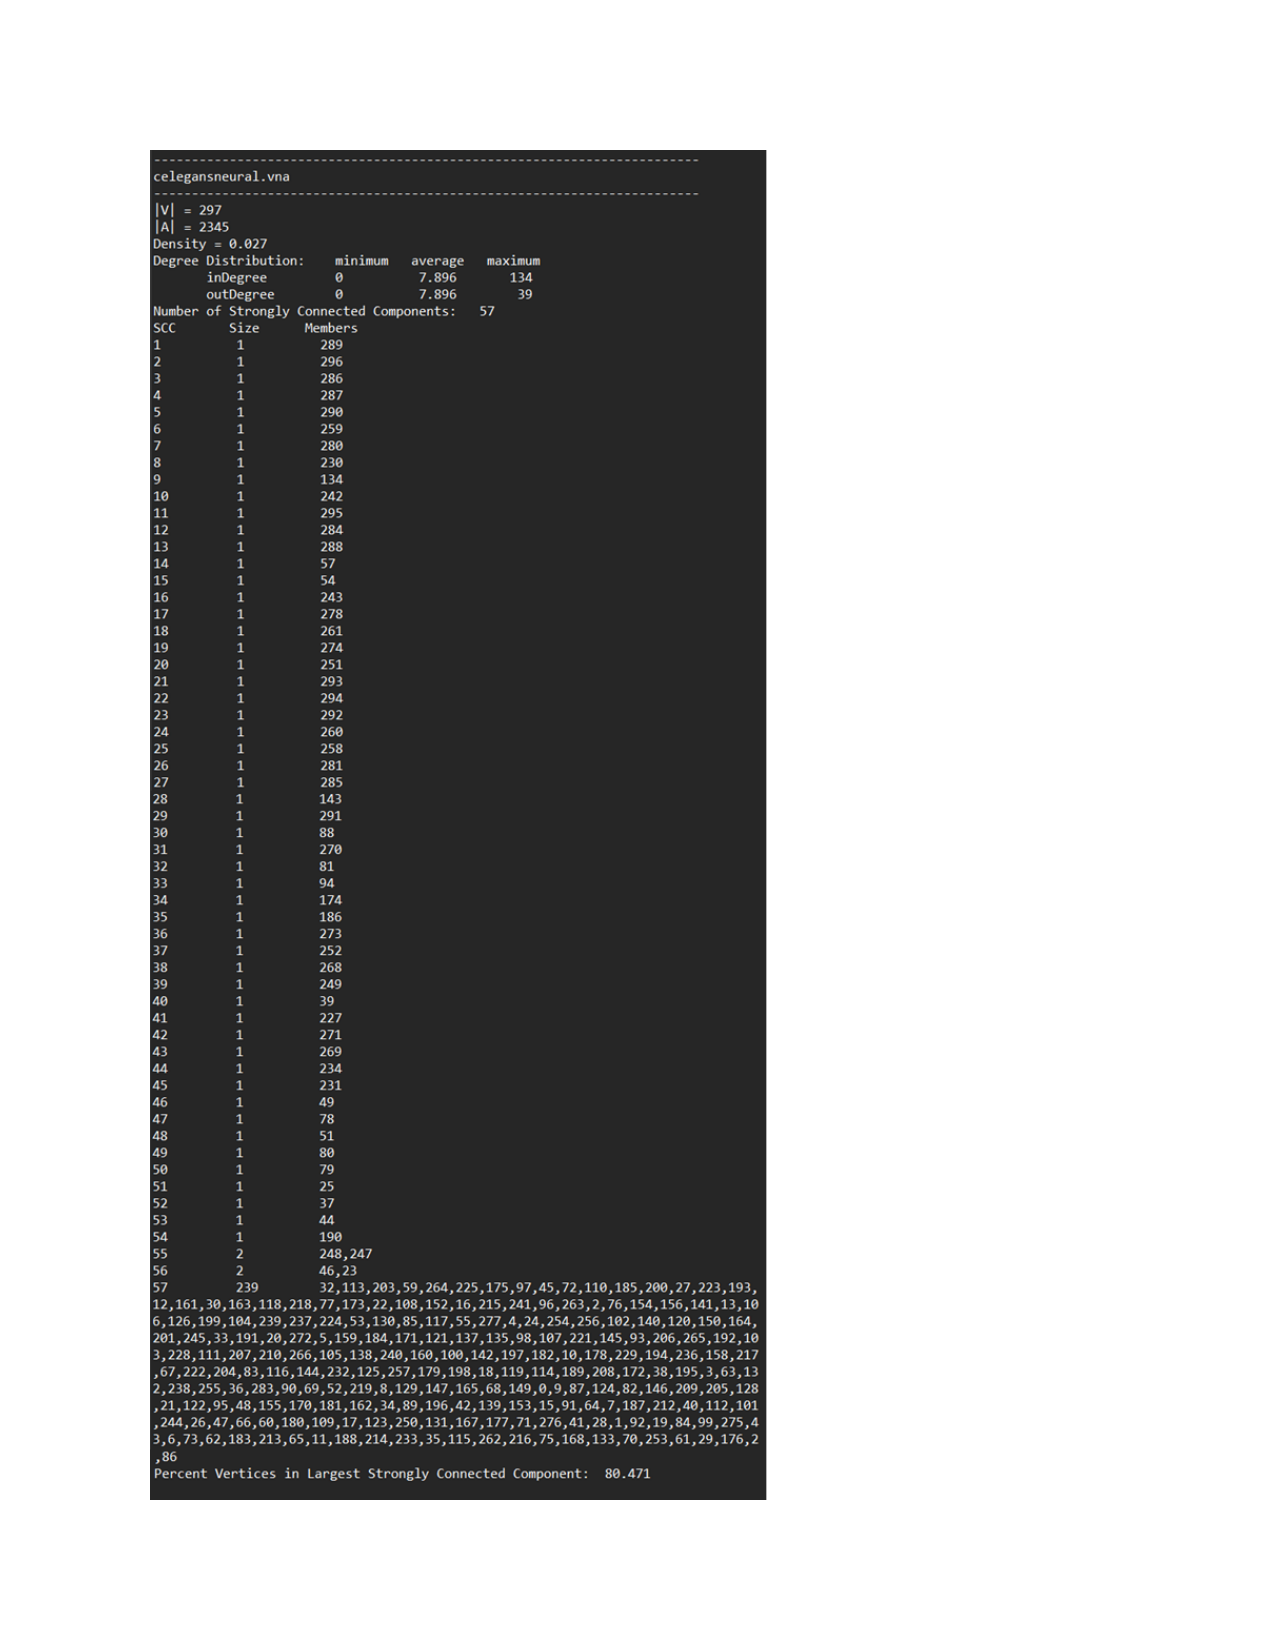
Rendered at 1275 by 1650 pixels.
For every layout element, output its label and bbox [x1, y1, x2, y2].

picture [150, 150, 767, 1500]
